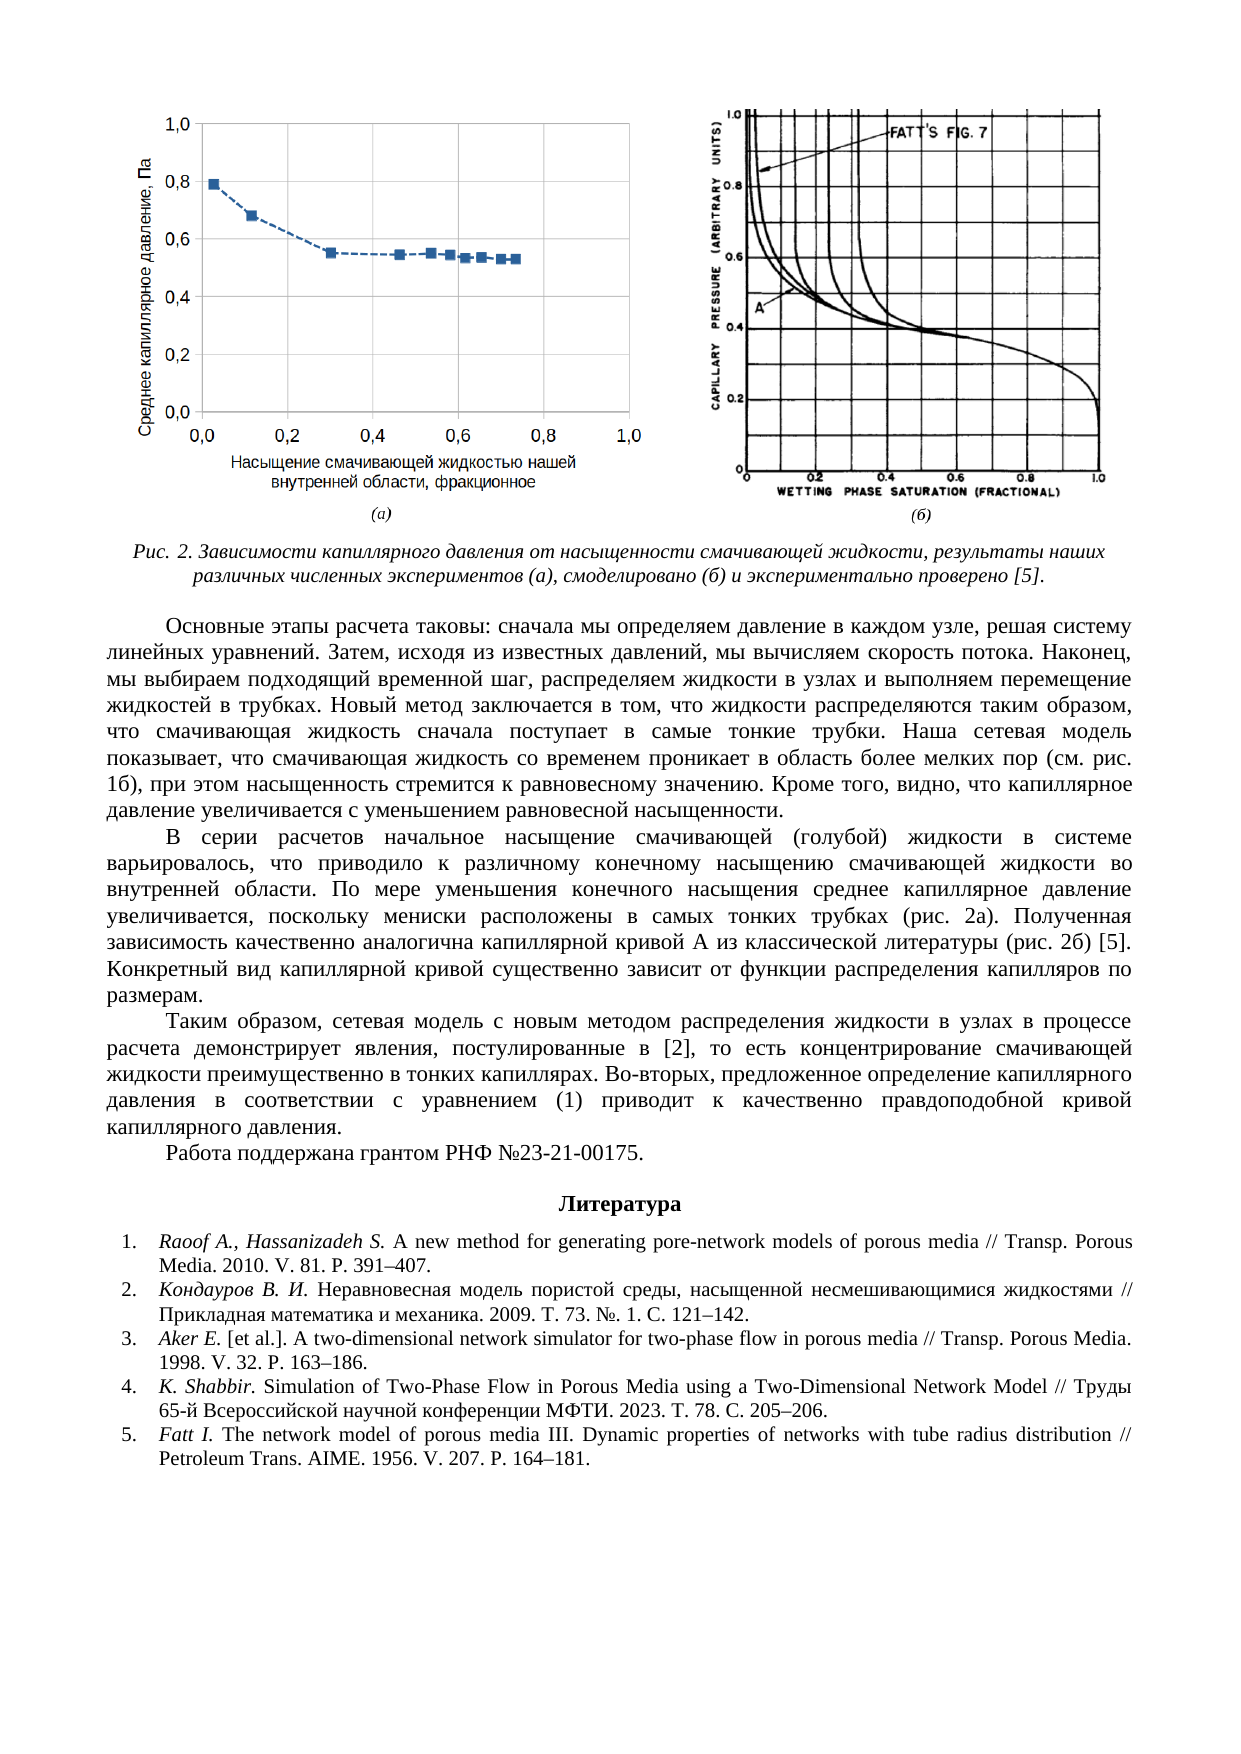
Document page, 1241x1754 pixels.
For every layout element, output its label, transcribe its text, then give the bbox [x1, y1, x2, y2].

text Работа поддержана грантом РНФ №23-21-00175. [106, 1139, 1134, 1165]
text Литература [106, 1190, 1134, 1217]
list Кондауров В. И. Неравновесная модель пористой среды, насыщенной несмешивающимися жидкостями // Прикладная математика и механика. 2009. Т. 73. №. 1. С. 121–142. [121, 1277, 1134, 1326]
picture [127, 106, 1113, 527]
list K. Shabbir. Simulation of Two-Phase Flow in Porous Media using a Two-Dimensional Network Model // Труды 65-й Всероссийской научной конференции МФТИ. 2023. Т. 78. С. 205–206. [121, 1374, 1134, 1422]
text Основные этапы расчета таковы: сначала мы определяем давление в каждом узле, решая систему линейных уравнений. Затем, исходя из известных давлений, мы вычисляем скорость потока. Наконец, мы выбираем подходящий временной шаг, распределяем жидкости в узлах и выполняем перемещение жидкостей в трубках. Новый метод заключается в том, что жидкости распределяются таким образом, что смачивающая жидкость сначала поступает в самые тонкие трубки. Наша сетевая модель показывает, что смачивающая жидкость со временем проникает в область более мелких пор (см. рис. 1б), при этом насыщенность стремится к равновесному значению. Кроме того, видно, что капиллярное давление увеличивается с уменьшением равновесной насыщенности. [106, 612, 1134, 823]
text Рис. 2. Зависимости капиллярного давления от насыщенности смачивающей жидкости, результаты наших различных численных экспериментов (a), смоделировано (б) и экспериментально проверено [5]. [106, 539, 1134, 587]
text Таким образом, сетевая модель с новым методом распределения жидкости в узлах в процессе расчета демонстрирует явления, постулированные в [2], то есть концентрирование смачивающей жидкости преимущественно в тонких капиллярах. Во-вторых, предложенное определение капиллярного давления в соответствии с уравнением (1) приводит к качественно правдоподобной кривой капиллярного давления. [106, 1007, 1134, 1139]
list Fatt I. The network model of porous media III. Dynamic properties of networks with tube radius distribution // Petroleum Trans. AIME. 1956. V. 207. P. 164–181. [121, 1422, 1134, 1470]
text В серии расчетов начальное насыщение смачивающей (голубой) жидкости в системе варьировалось, что приводило к различному конечному насыщению смачивающей жидкости во внутренней области. По мере уменьшения конечного насыщения среднее капиллярное давление увеличивается, поскольку мениски расположены в самых тонких трубках (рис. 2а). Полученная зависимость качественно аналогична капиллярной кривой A из классической литературы (рис. 2б) [5]. Конкретный вид капиллярной кривой существенно зависит от функции распределения капилляров по размерам. [106, 823, 1134, 1007]
list Raoof A., Hassanizadeh S. A new method for generating pore-network models of porous media // Transp. Porous Media. 2010. V. 81. P. 391–407. [121, 1229, 1134, 1277]
list Aker E. [et al.]. A two-dimensional network simulator for two-phase flow in porous media // Transp. Porous Media. 1998. V. 32. P. 163–186. [121, 1326, 1134, 1374]
